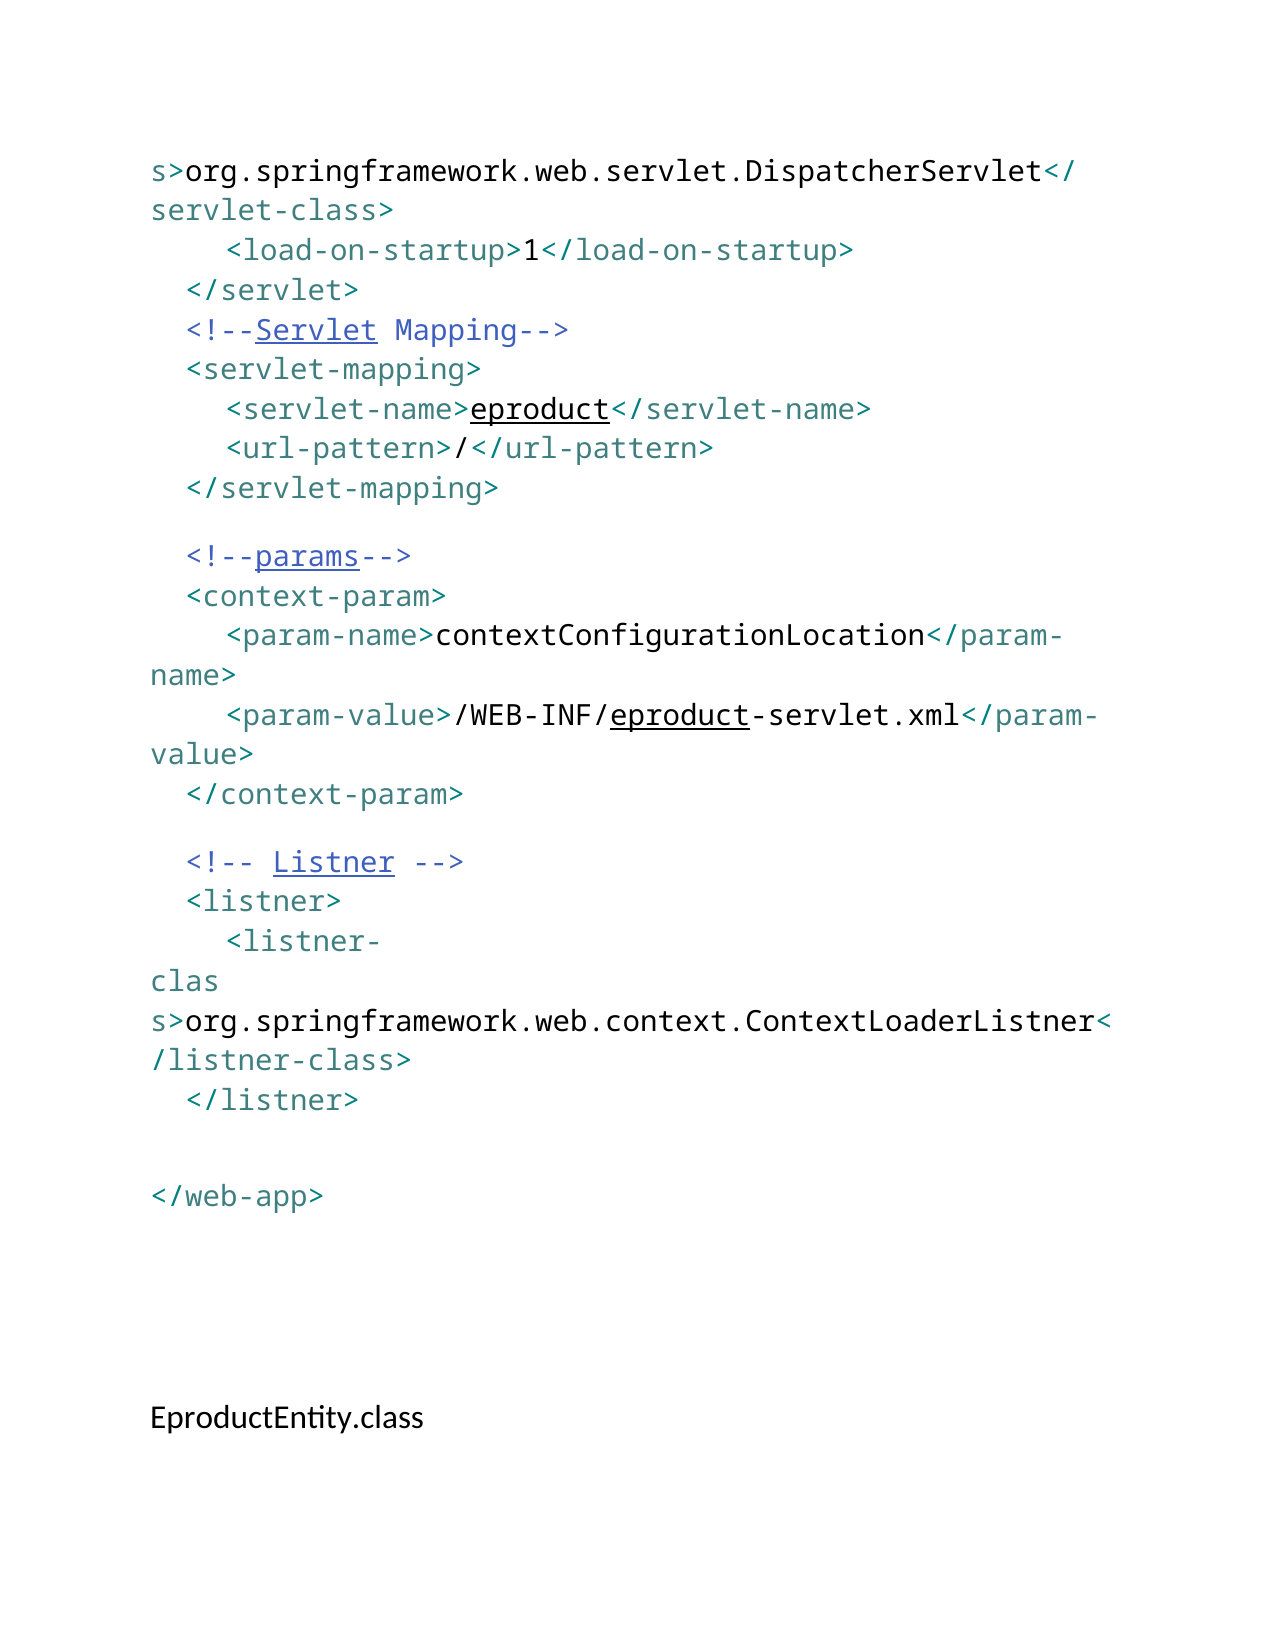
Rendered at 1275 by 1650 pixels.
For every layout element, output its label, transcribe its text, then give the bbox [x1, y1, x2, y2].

text </servlet> [150, 269, 1125, 309]
text <servlet-name>eproduct</servlet-name> [150, 388, 1125, 428]
text <url-pattern>/</url-pattern> [150, 428, 1125, 467]
text <listner-class>org.springframework.web.context.ContextLoaderListner</listner-class> [150, 920, 1125, 1079]
text </context-param> [150, 773, 1125, 813]
text <listner> [150, 881, 1125, 920]
text <load-on-startup>1</load-on-startup> [150, 229, 1125, 269]
text <!-- Listner --> [150, 841, 1125, 881]
text </servlet-mapping> [150, 467, 1125, 507]
text </web-app> [150, 1175, 1125, 1214]
text <!--params--> [150, 535, 1125, 575]
text </listner> [150, 1079, 1125, 1119]
text <param-value>/WEB-INF/eproduct-servlet.xml</param-value> [150, 694, 1125, 773]
text <servlet-mapping> [150, 348, 1125, 388]
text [150, 150, 1125, 229]
text <context-param> [150, 575, 1125, 614]
text <!--Servlet Mapping--> [150, 309, 1125, 348]
text <param-name>contextConfigurationLocation</param-name> [150, 614, 1125, 694]
text EproductEntity.class [150, 1396, 1125, 1437]
